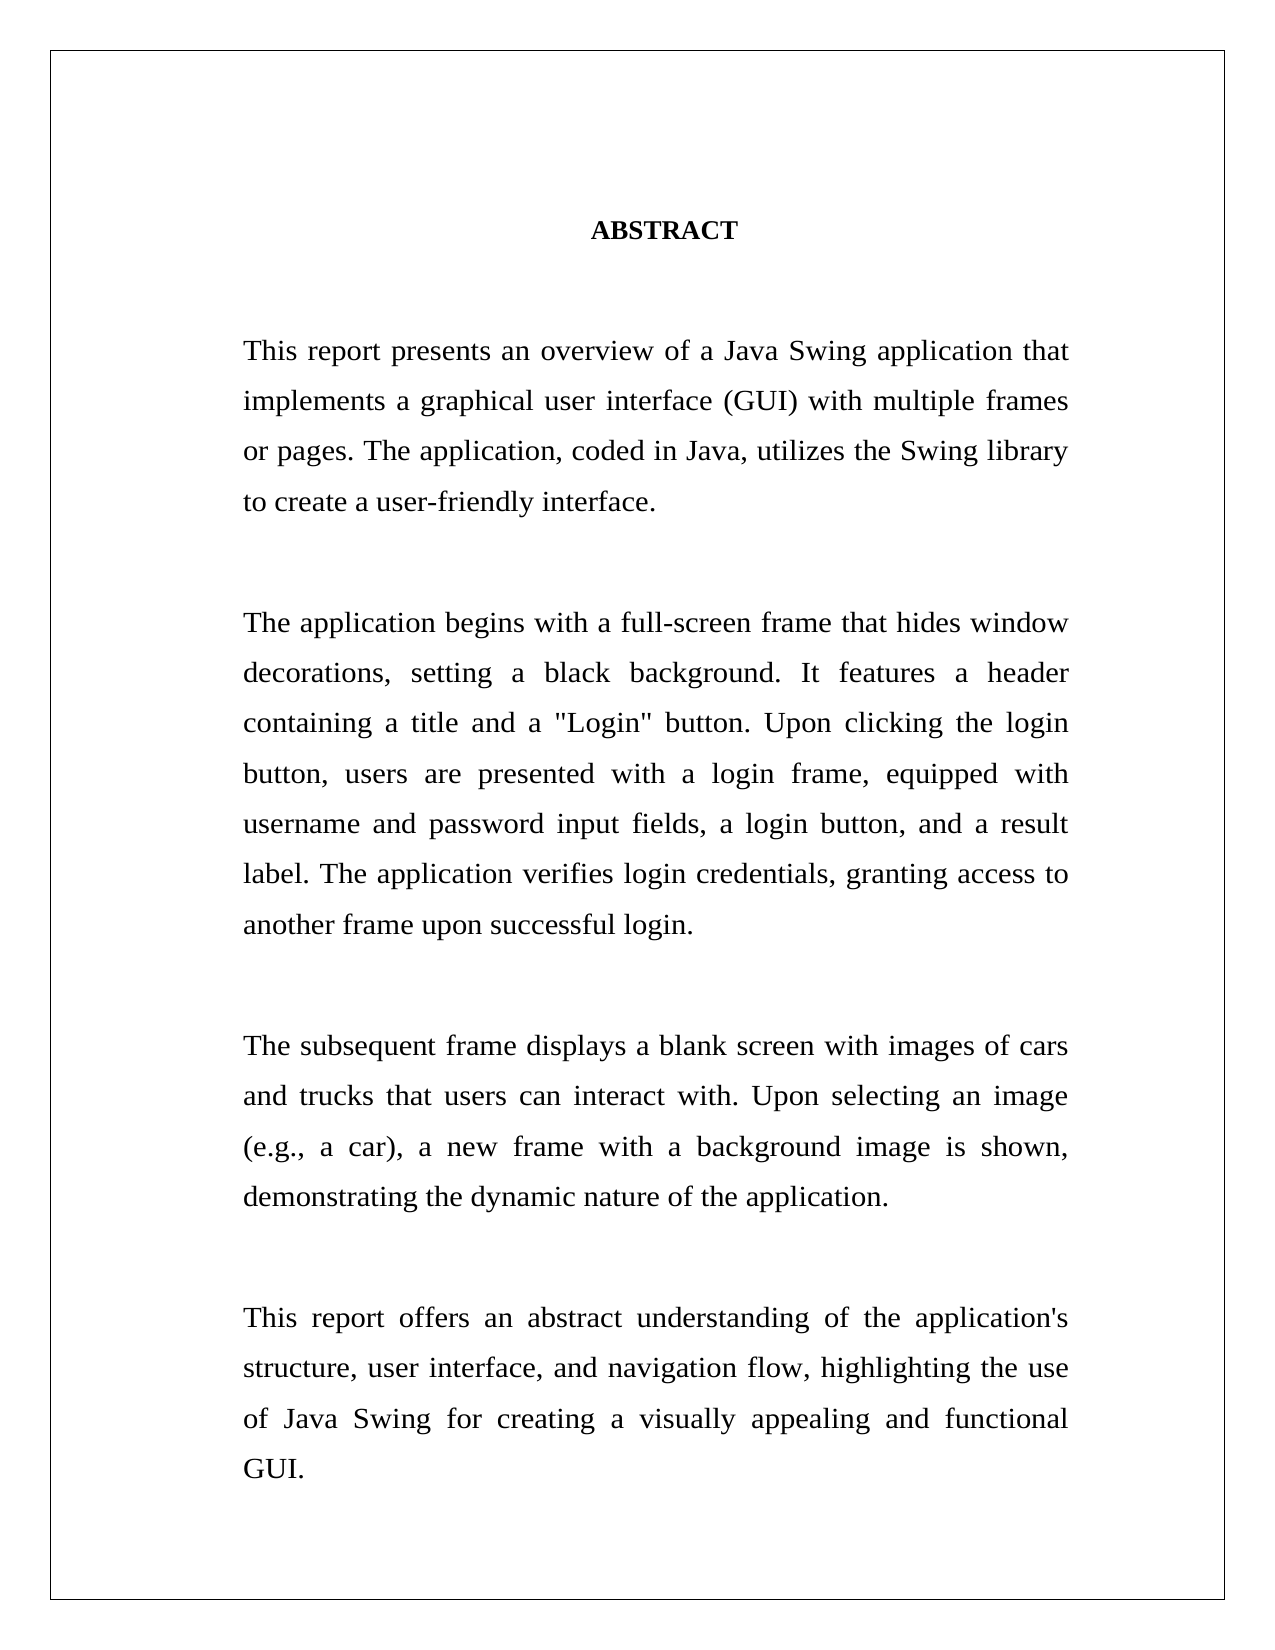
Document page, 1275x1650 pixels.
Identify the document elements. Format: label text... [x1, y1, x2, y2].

text The subsequent frame displays a blank screen with images of cars and trucks that users can interact with. Upon selecting an image (e.g., a car), a new frame with a background image is shown, demonstrating the dynamic nature of the application. [243, 1028, 1070, 1213]
text This report presents an overview of a Java Swing application that implements a graphical user interface (GUI) with multiple frames or pages. The application, coded in Java, utilizes the Swing library to create a user-friendly interface. [243, 333, 1070, 517]
text This report offers an abstract understanding of the application's structure, user interface, and navigation flow, highlighting the use of Java Swing for creating a visually appealing and functional GUI. [243, 1300, 1070, 1485]
text The application begins with a full-screen frame that hides window decorations, setting a black background. It features a header containing a title and a "Login" button. Upon clicking the login button, users are presented with a login frame, equipped with username and password input fields, a login button, and a result label. The application verifies login credentials, granting access to another frame upon successful login. [243, 605, 1070, 940]
subtitle ABSTRACT [277, 214, 1052, 245]
